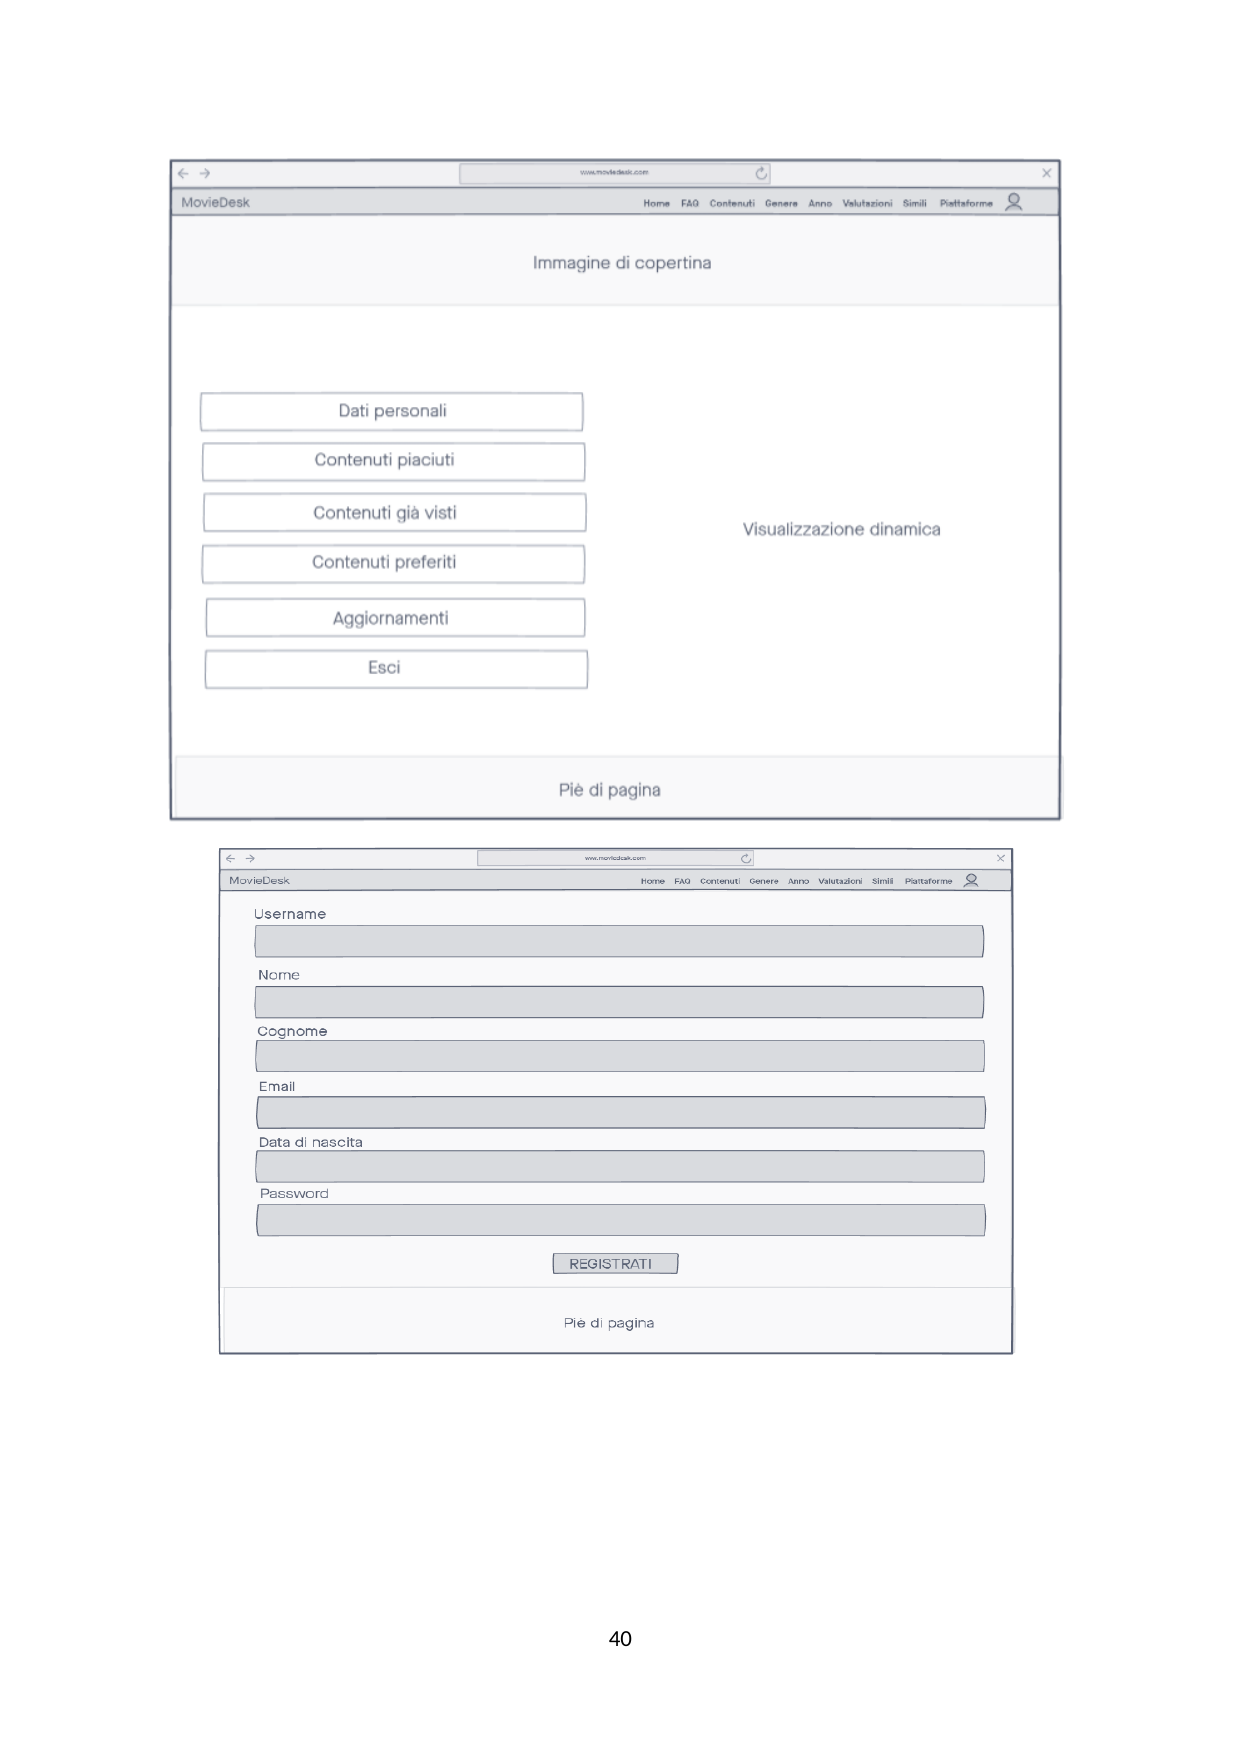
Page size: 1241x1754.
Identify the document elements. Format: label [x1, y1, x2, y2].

picture [162, 147, 1079, 838]
picture [212, 839, 1028, 1362]
